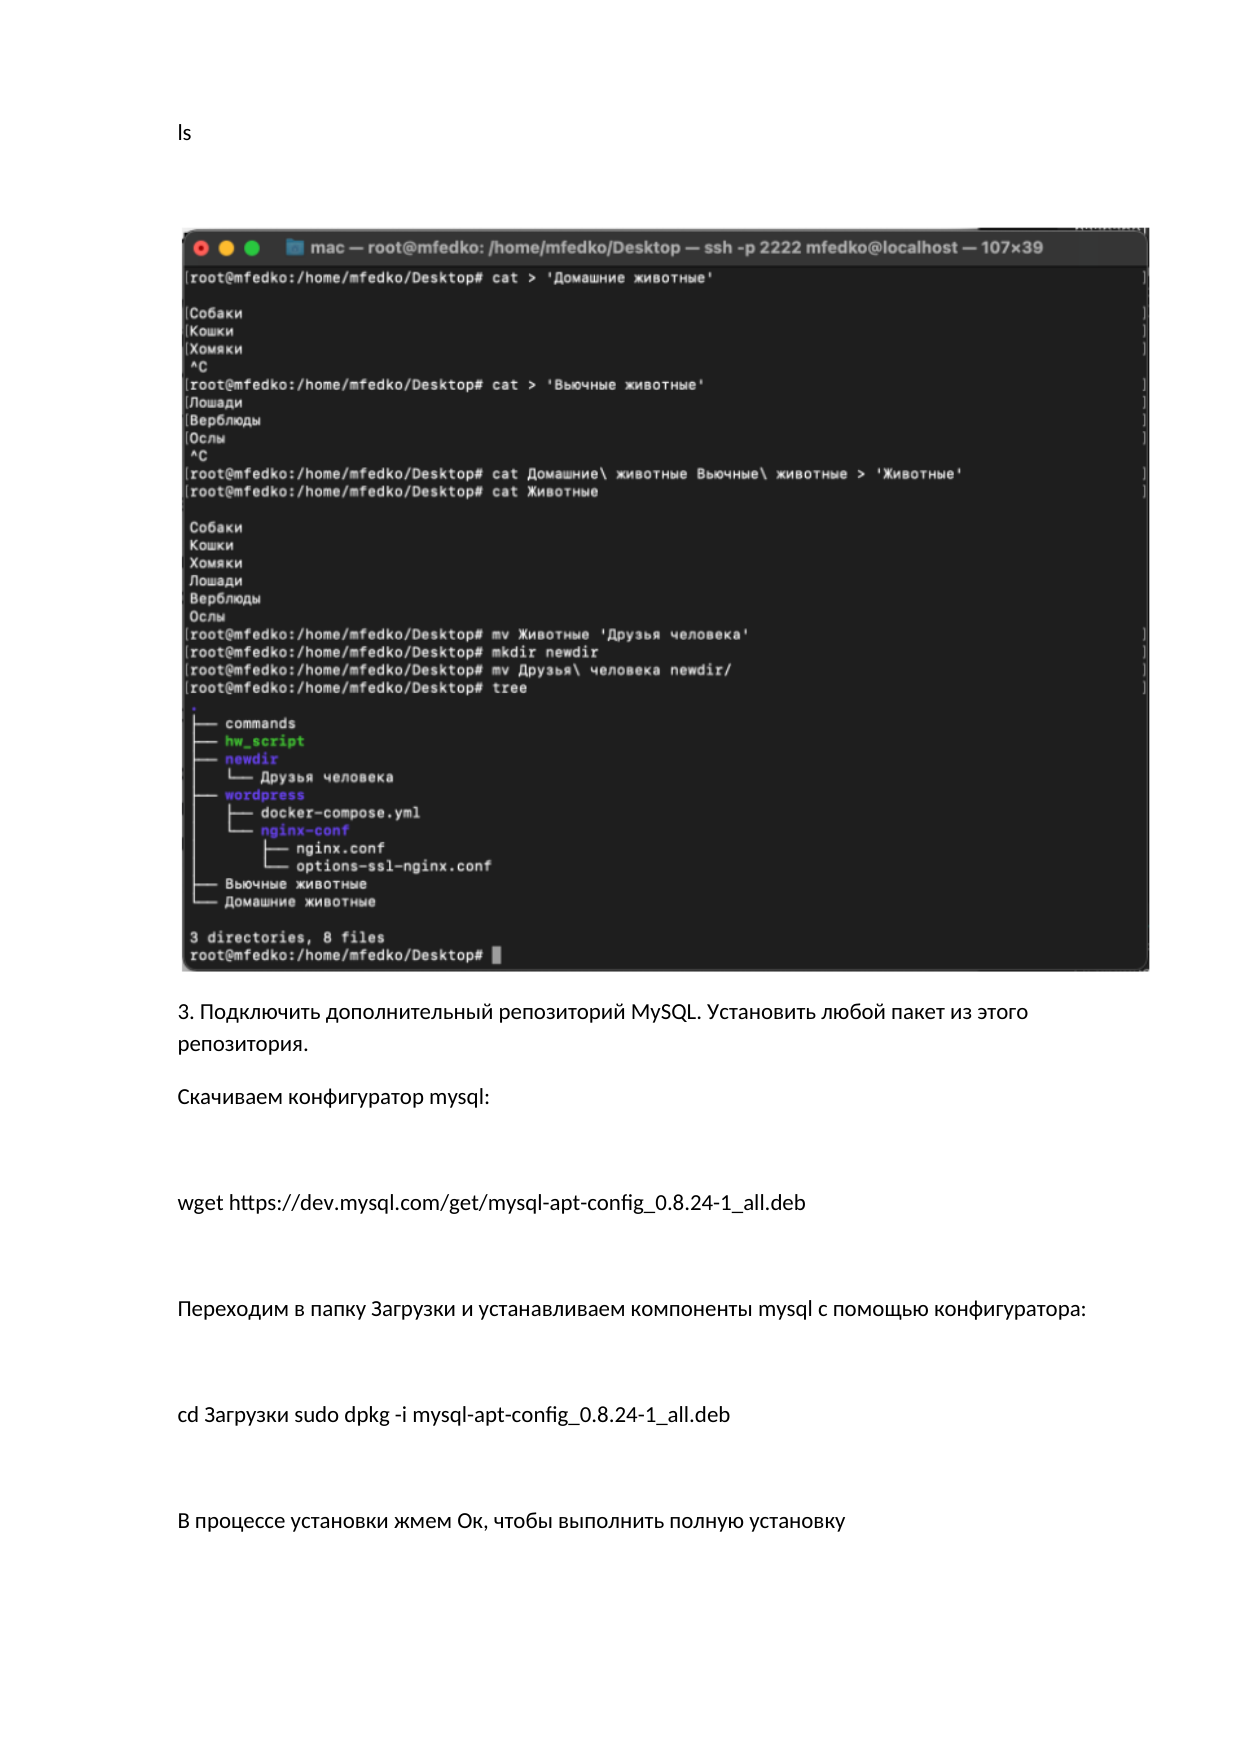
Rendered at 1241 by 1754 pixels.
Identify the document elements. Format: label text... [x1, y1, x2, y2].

text 3. Подключить дополнительный репозиторий MySQL. Установить любой пакет из этого репозитория. [177, 997, 1152, 1057]
text wget https://dev.mysql.com/get/mysql-apt-config_0.8.24-1_all.deb [177, 1188, 1152, 1216]
text Скачиваем конфигуратор mysql: [177, 1082, 1152, 1110]
text ls [177, 118, 1152, 146]
picture [177, 224, 1152, 973]
text cd Загрузки sudo dpkg -i mysql-apt-config_0.8.24-1_all.deb [177, 1401, 1152, 1428]
text В процессе установки жмем Ок, чтобы выполнить полную установку [177, 1507, 1152, 1534]
text Переходим в папку Загрузки и устанавливаем компоненты mysql с помощью конфигуратора: [177, 1294, 1152, 1322]
